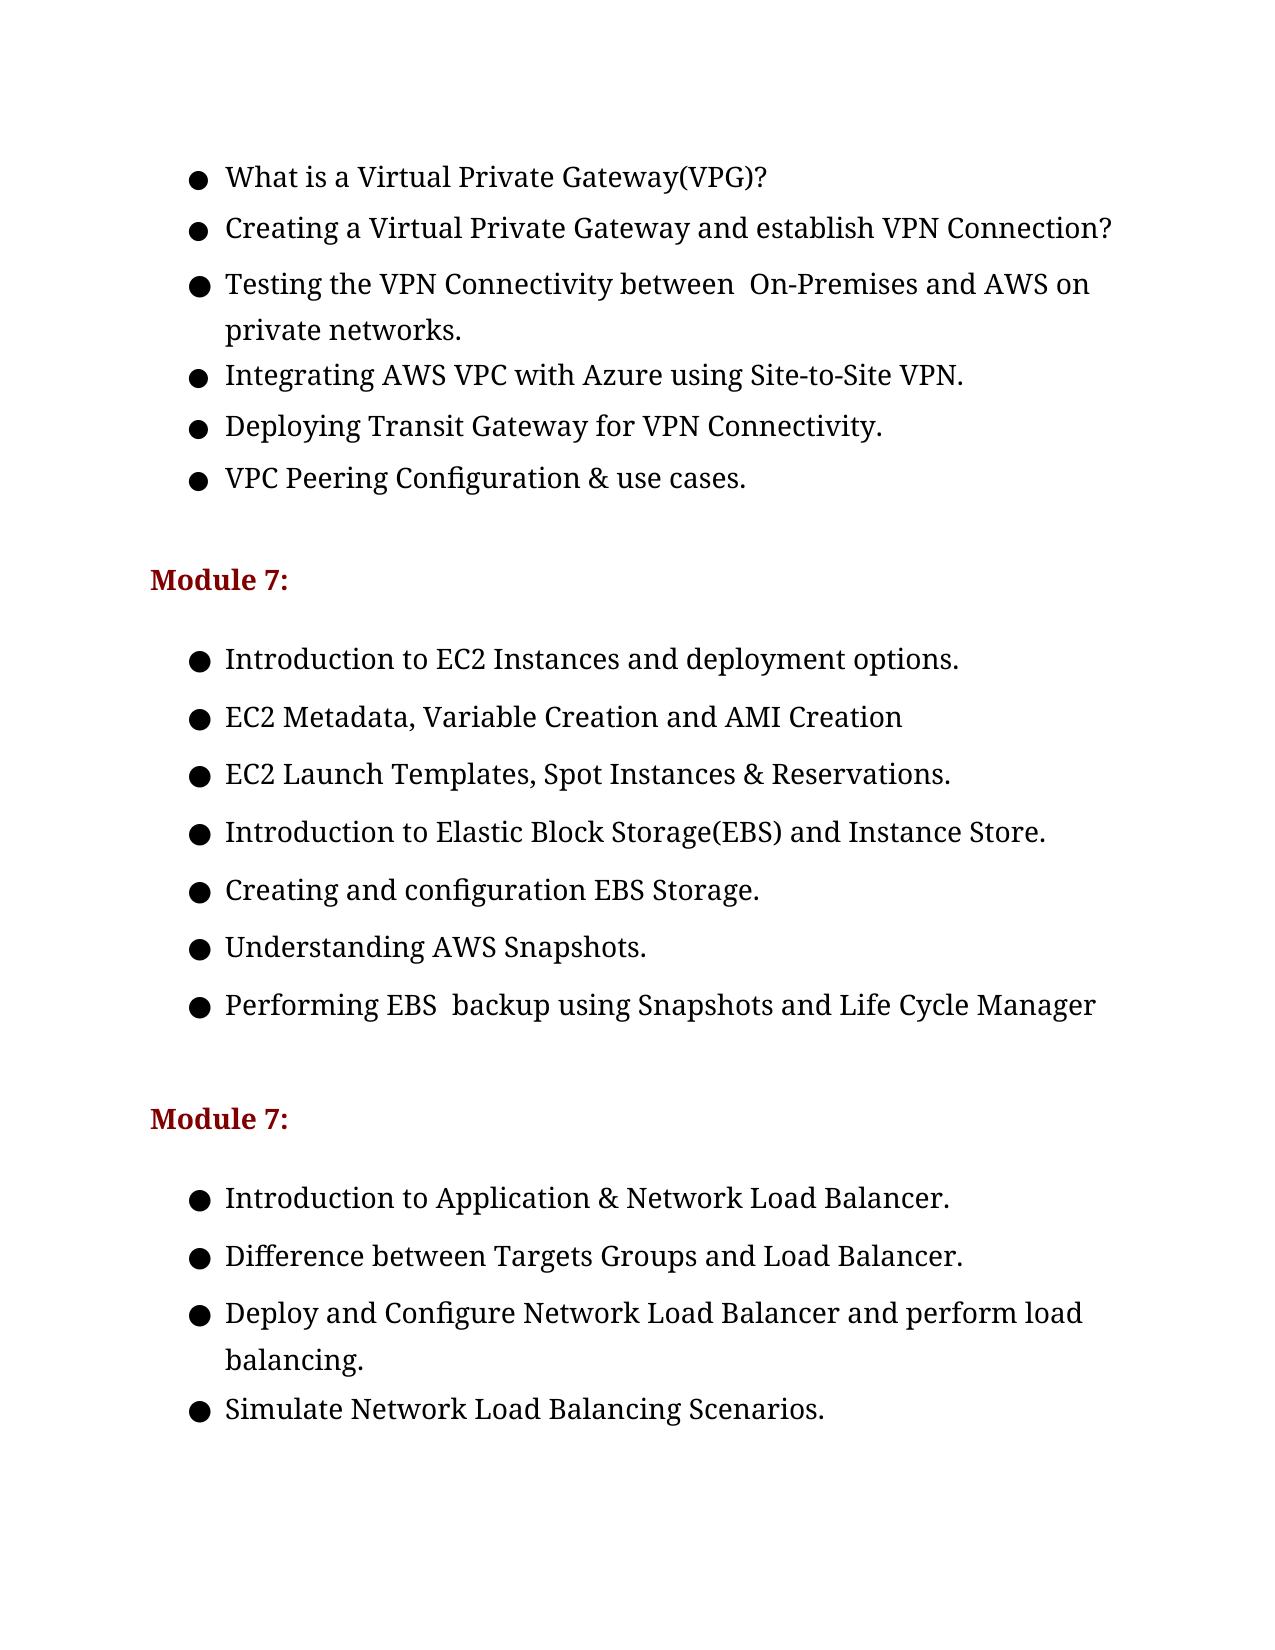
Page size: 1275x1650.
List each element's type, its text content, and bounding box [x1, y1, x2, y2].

list Difference between Targets Groups and Load Balancer. [187, 1224, 1125, 1282]
list Performing EBS backup using Snapshots and Life Cycle Manager [187, 974, 1125, 1032]
list Deploying Transit Gateway for VPN Connectivity. [187, 400, 1125, 451]
list Creating and configuration EBS Storage. [187, 858, 1125, 916]
list Understanding AWS Snapshots. [187, 916, 1125, 974]
list Simulate Network Load Balancing Scenarios. [187, 1378, 1125, 1436]
list Introduction to Application & Network Load Balancer. [187, 1167, 1125, 1224]
list Deploy and Configure Network Load Balancer and perform load balancing. [187, 1282, 1125, 1378]
list EC2 Launch Templates, Spot Instances & Reservations. [187, 743, 1125, 801]
list VPC Peering Configuration & use cases. [187, 451, 1125, 502]
text Module 7: [150, 1099, 1125, 1137]
text Module 7: [150, 560, 1125, 598]
list EC2 Metadata, Variable Creation and AMI Creation [187, 685, 1125, 743]
list Introduction to Elastic Block Storage(EBS) and Instance Store. [187, 801, 1125, 858]
list Creating a Virtual Private Gateway and establish VPN Connection? [187, 201, 1125, 252]
list Introduction to EC2 Instances and deployment options. [187, 628, 1125, 685]
list What is a Virtual Private Gateway(VPG)? [187, 150, 1125, 201]
list Integrating AWS VPC with Azure using Site-to-Site VPN. [187, 348, 1125, 400]
list Testing the VPN Connectivity between On-Premises and AWS on private networks. [187, 252, 1125, 348]
